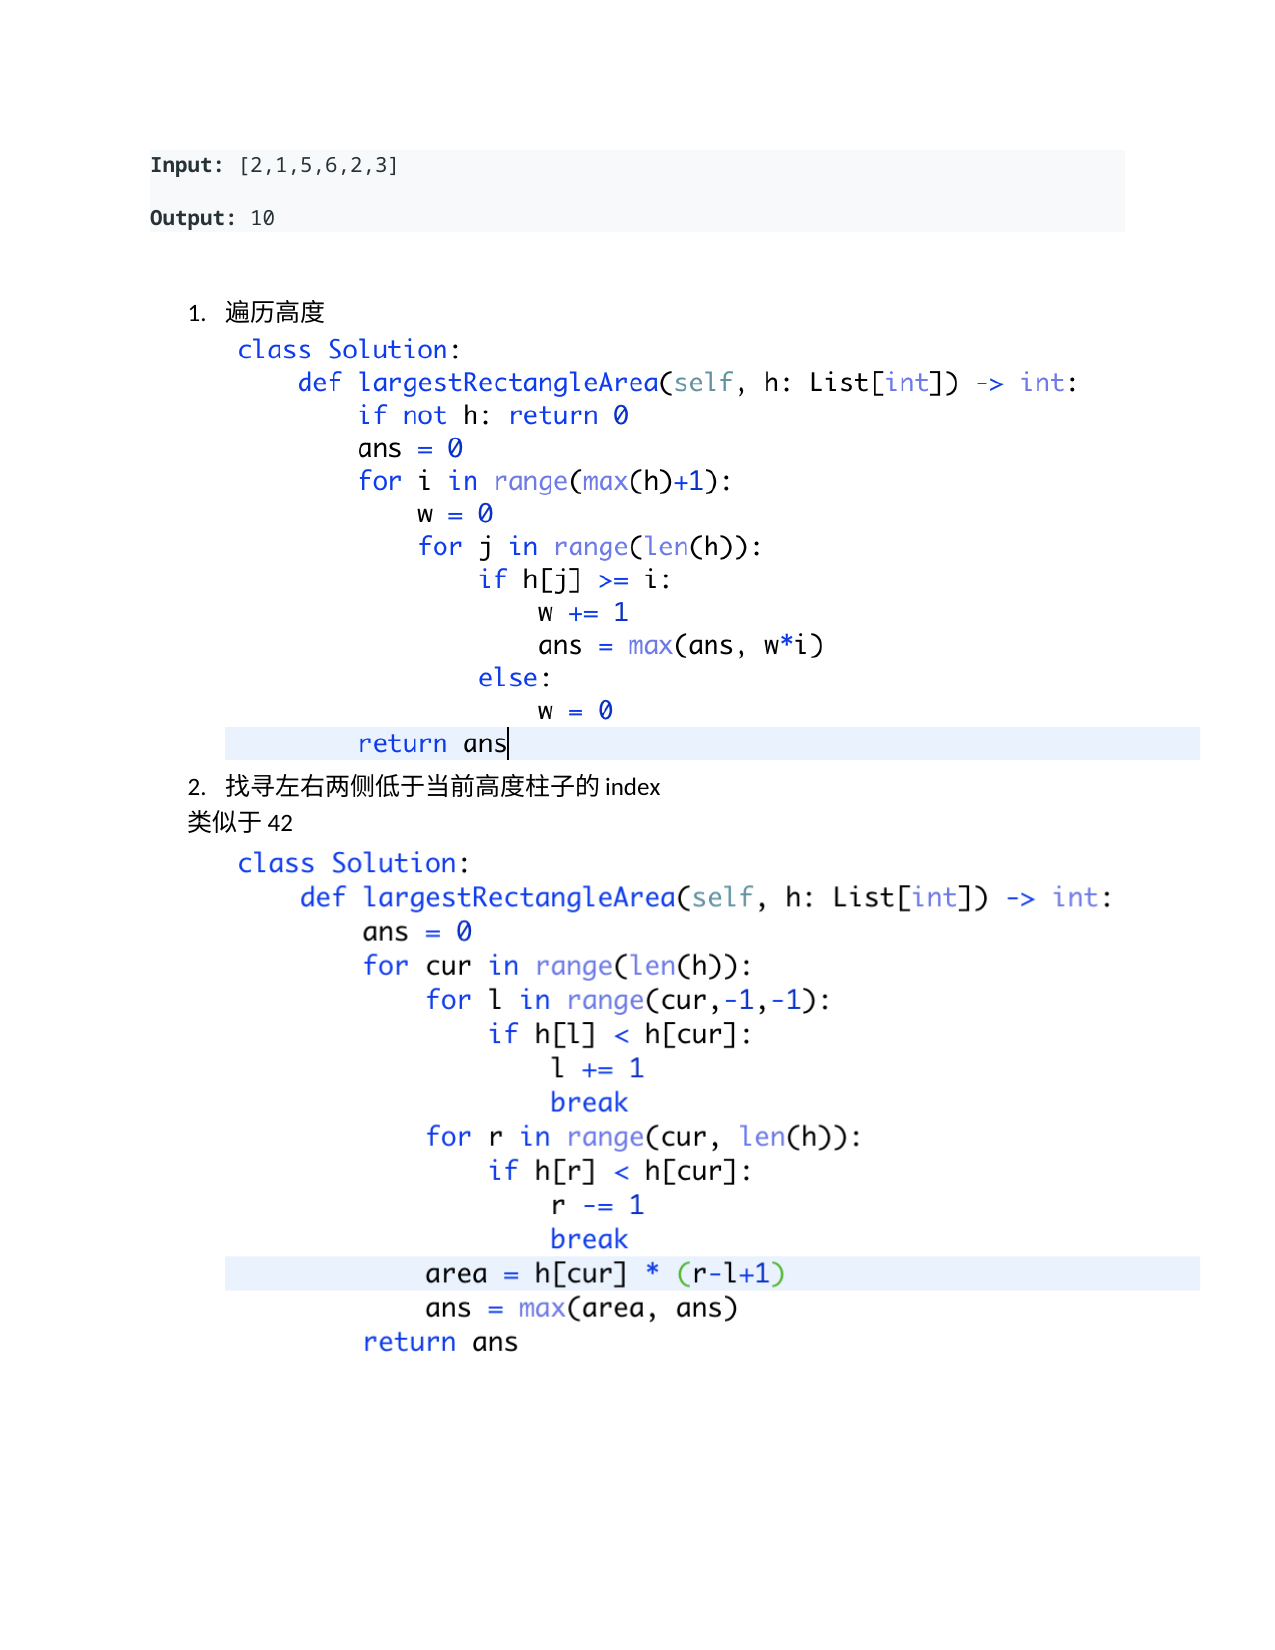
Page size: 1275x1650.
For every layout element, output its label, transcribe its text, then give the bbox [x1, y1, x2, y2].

picture [225, 329, 1200, 767]
text 类似于42 [187, 803, 1125, 839]
list 找寻左右两侧低于当前高度柱子的index [187, 767, 1125, 803]
text Input: [2,1,5,6,2,3] [150, 150, 1125, 178]
picture [225, 839, 1200, 1381]
text Output: 10 [150, 203, 1125, 232]
list 遍历高度 [187, 293, 1125, 329]
